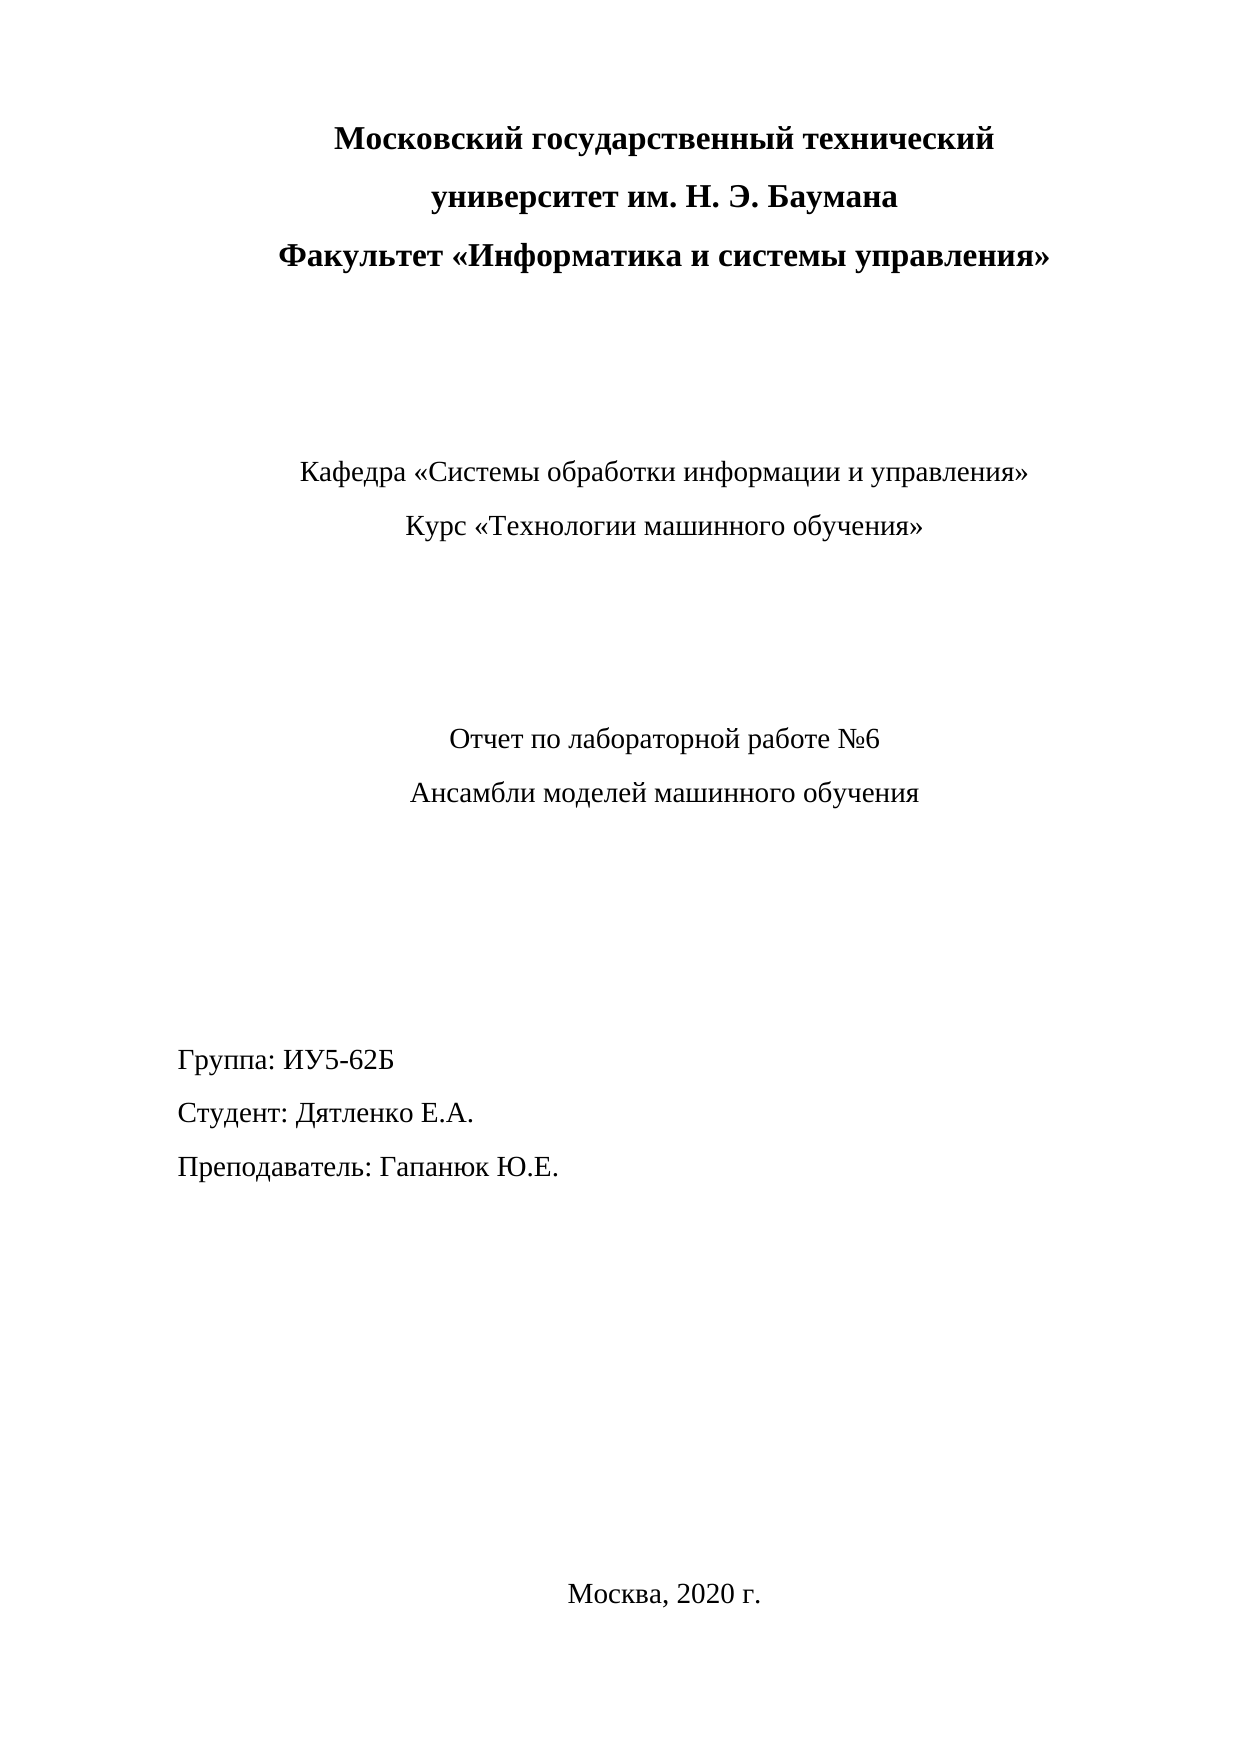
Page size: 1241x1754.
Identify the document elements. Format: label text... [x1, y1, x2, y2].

text Преподаватель: Гапанюк Ю.Е. [177, 1149, 1152, 1183]
text университет им. Н. Э. Баумана [177, 177, 1152, 215]
text Студент: Дятленко Е.А. [177, 1096, 1152, 1129]
text Отчет по лабораторной работе №6 [177, 722, 1152, 755]
text Московский государственный технический [177, 118, 1152, 156]
text Ансамбли моделей машинного обучения [177, 775, 1152, 808]
text Группа: ИУ5-62Б [177, 1042, 1152, 1076]
text Кафедра «Системы обработки информации и управления» [177, 454, 1152, 488]
text Москва, 2020 г. [177, 1577, 1152, 1610]
text Курс «Технологии машинного обучения» [177, 508, 1152, 541]
text Факультет «Информатика и системы управления» [177, 235, 1152, 274]
